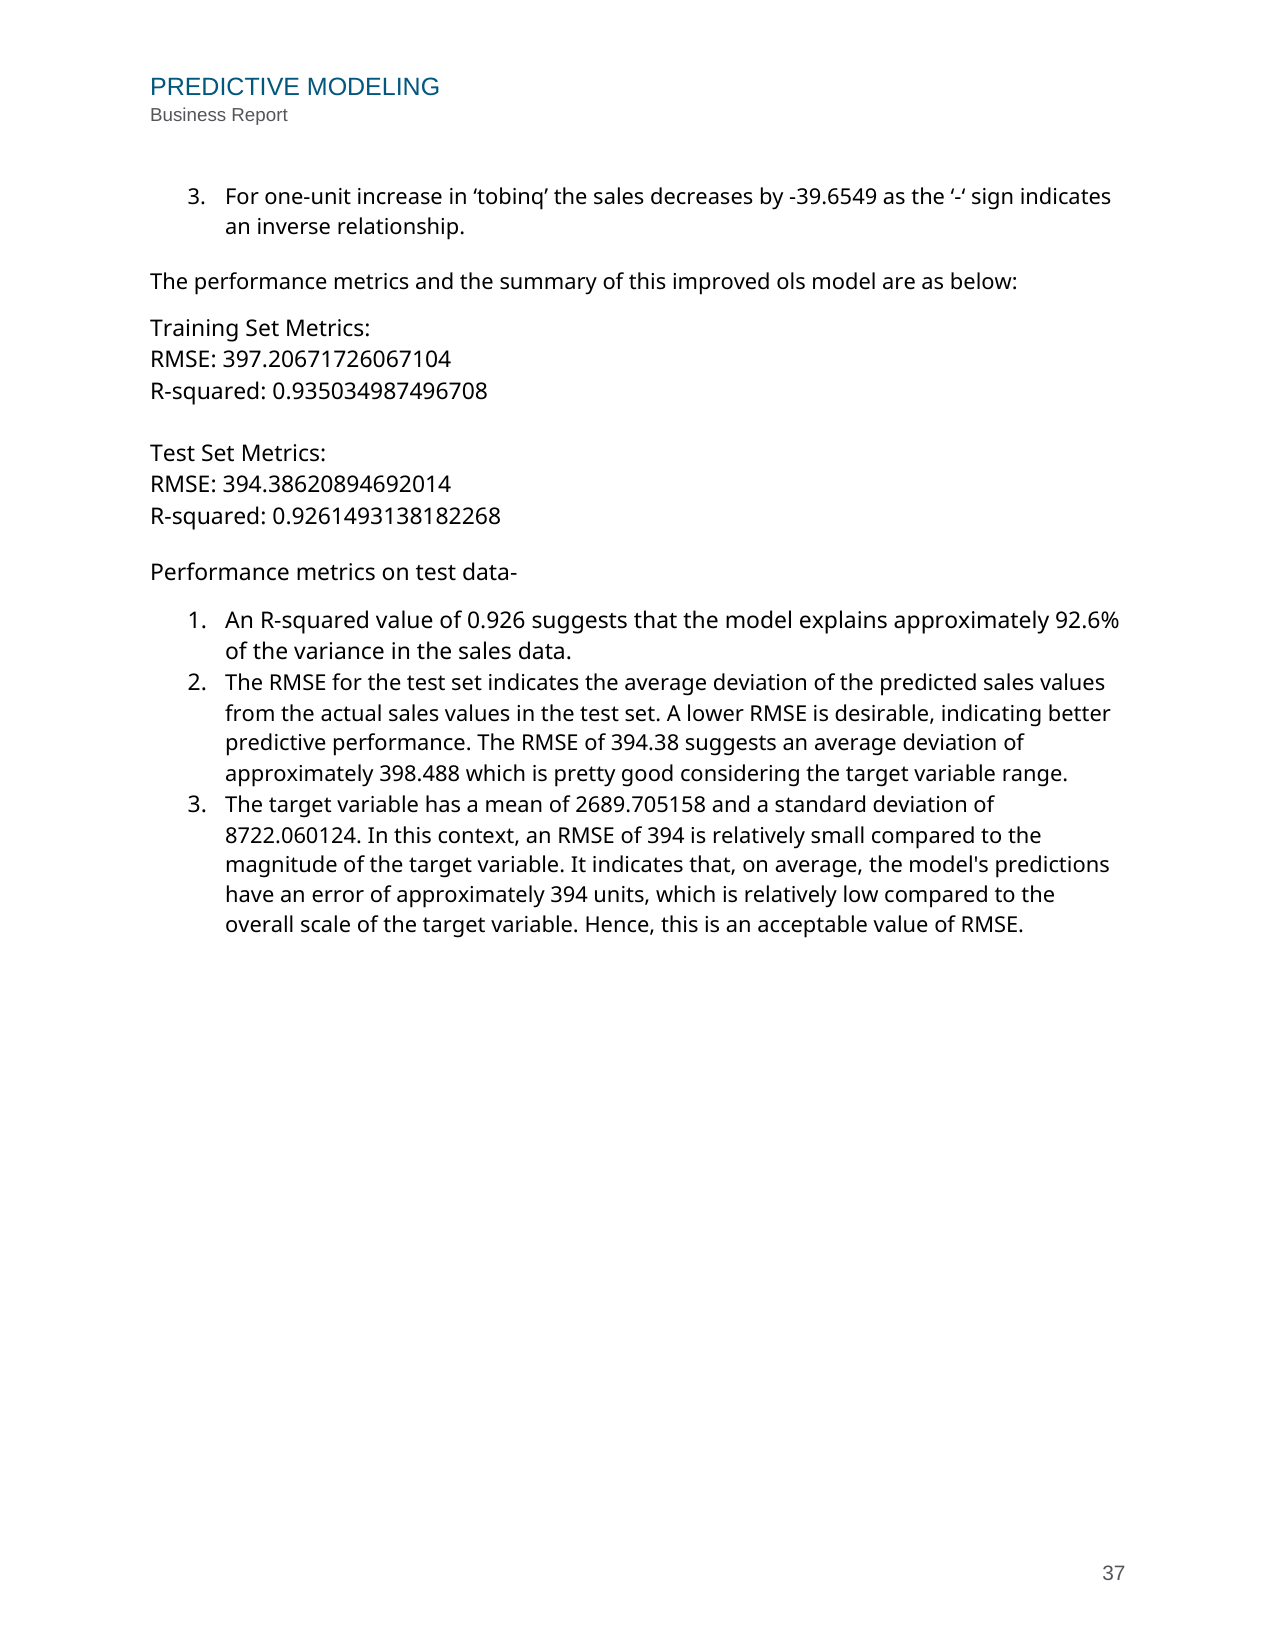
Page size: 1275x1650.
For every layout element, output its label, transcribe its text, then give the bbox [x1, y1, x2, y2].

list An R-squared value of 0.926 suggests that the model explains approximately 92.6% of the variance in the sales data. [187, 604, 1125, 666]
text Performance metrics on test data- [150, 556, 1125, 587]
text The performance metrics and the summary of this improved ols model are as below: [150, 266, 1125, 296]
text R-squared: 0.9261493138182268 [150, 500, 1125, 531]
list The target variable has a mean of 2689.705158 and a standard deviation of 8722.060124. In this context, an RMSE of 394 is relatively small compared to the magnitude of the target variable. It indicates that, on average, the model's predictions have an error of approximately 394 units, which is relatively low compared to the overall scale of the target variable. Hence, this is an acceptable value of RMSE. [187, 788, 1125, 939]
text Training Set Metrics: [150, 312, 1125, 343]
text Test Set Metrics: [150, 437, 1125, 468]
text R-squared: 0.935034987496708 [150, 375, 1125, 406]
text RMSE: 397.20671726067104 [150, 343, 1125, 375]
text RMSE: 394.38620894692014 [150, 468, 1125, 500]
list For one-unit increase in ‘tobinq’ the sales decreases by -39.6549 as the ‘-‘ sign indicates an inverse relationship. [187, 181, 1125, 241]
list The RMSE for the test set indicates the average deviation of the predicted sales values from the actual sales values in the test set. A lower RMSE is desirable, indicating better predictive performance. The RMSE of 394.38 suggests an average deviation of approximately 398.488 which is pretty good considering the target variable range. [187, 666, 1125, 788]
